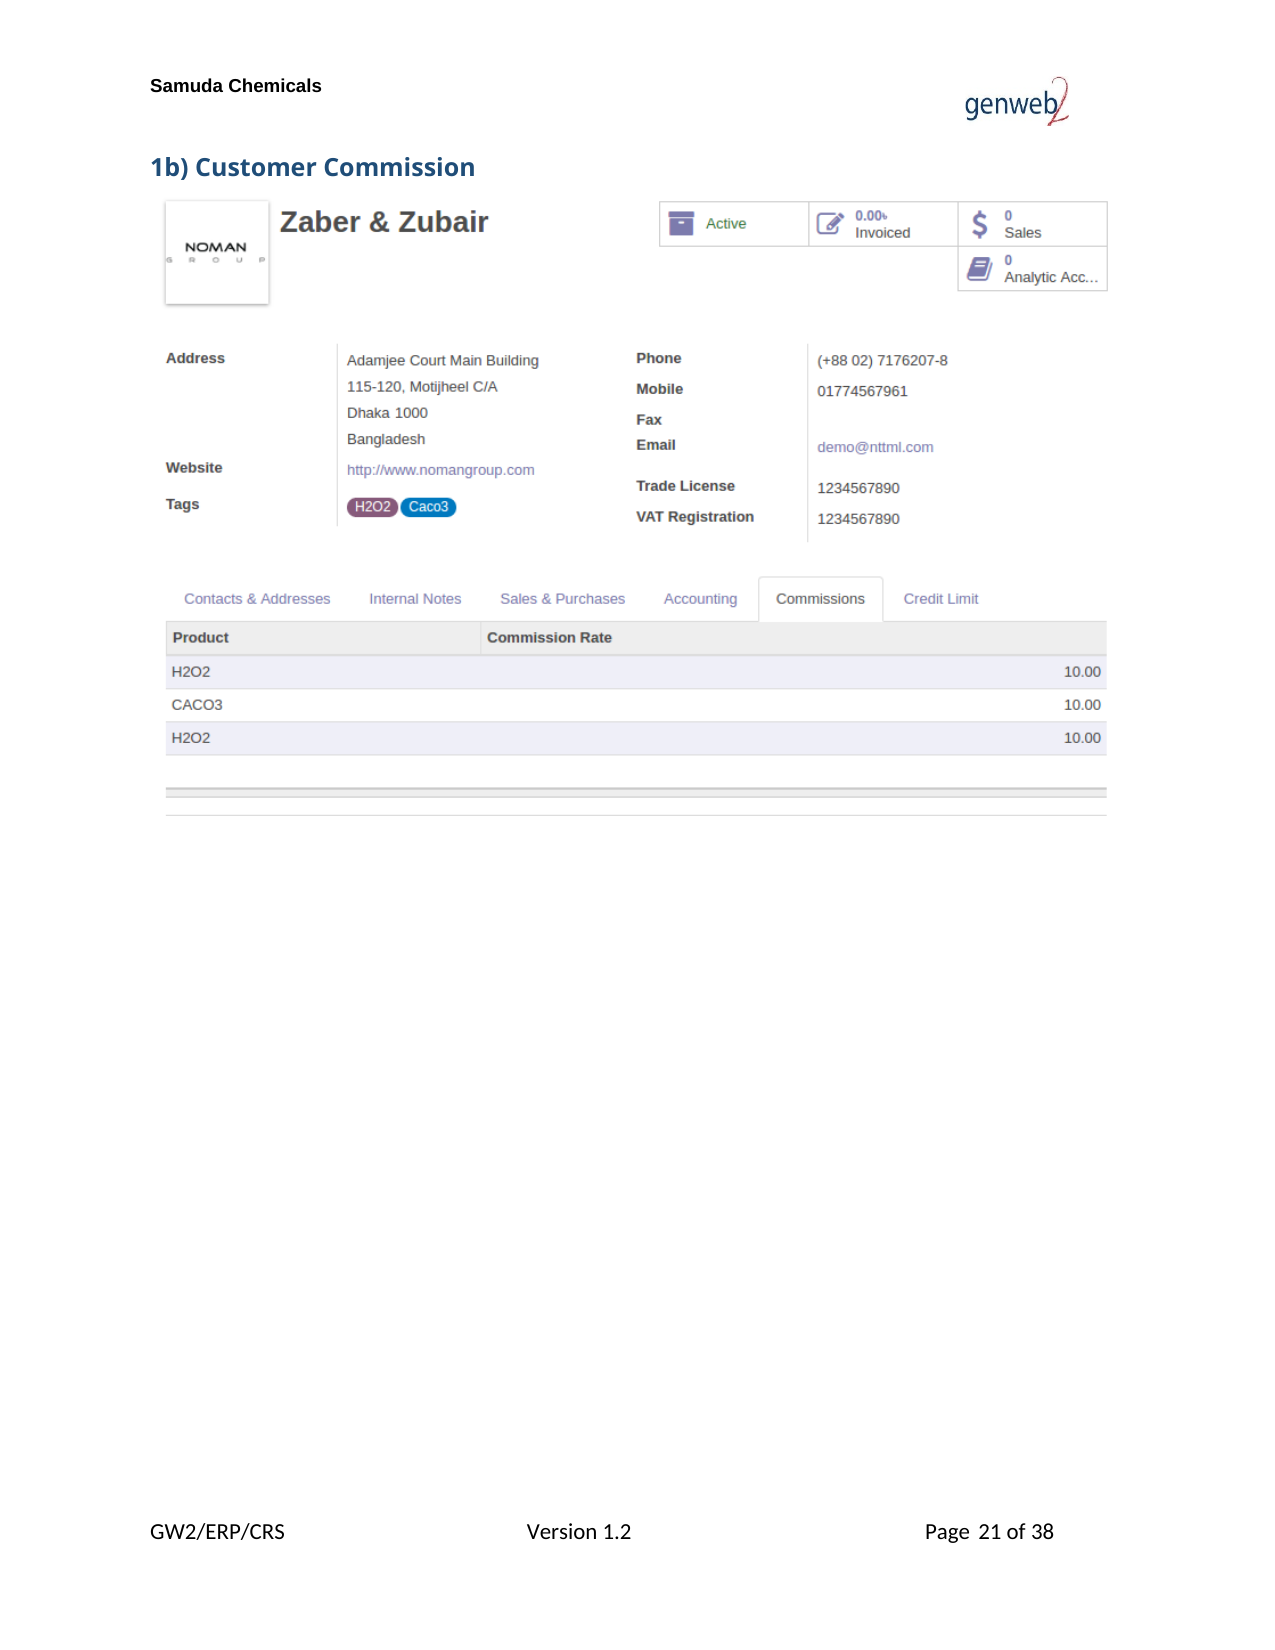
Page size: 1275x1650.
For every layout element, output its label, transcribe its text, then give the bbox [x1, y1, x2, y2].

picture [965, 76, 1068, 125]
picture [150, 184, 1125, 816]
subtitle 1b) Customer Commission [150, 150, 1125, 184]
